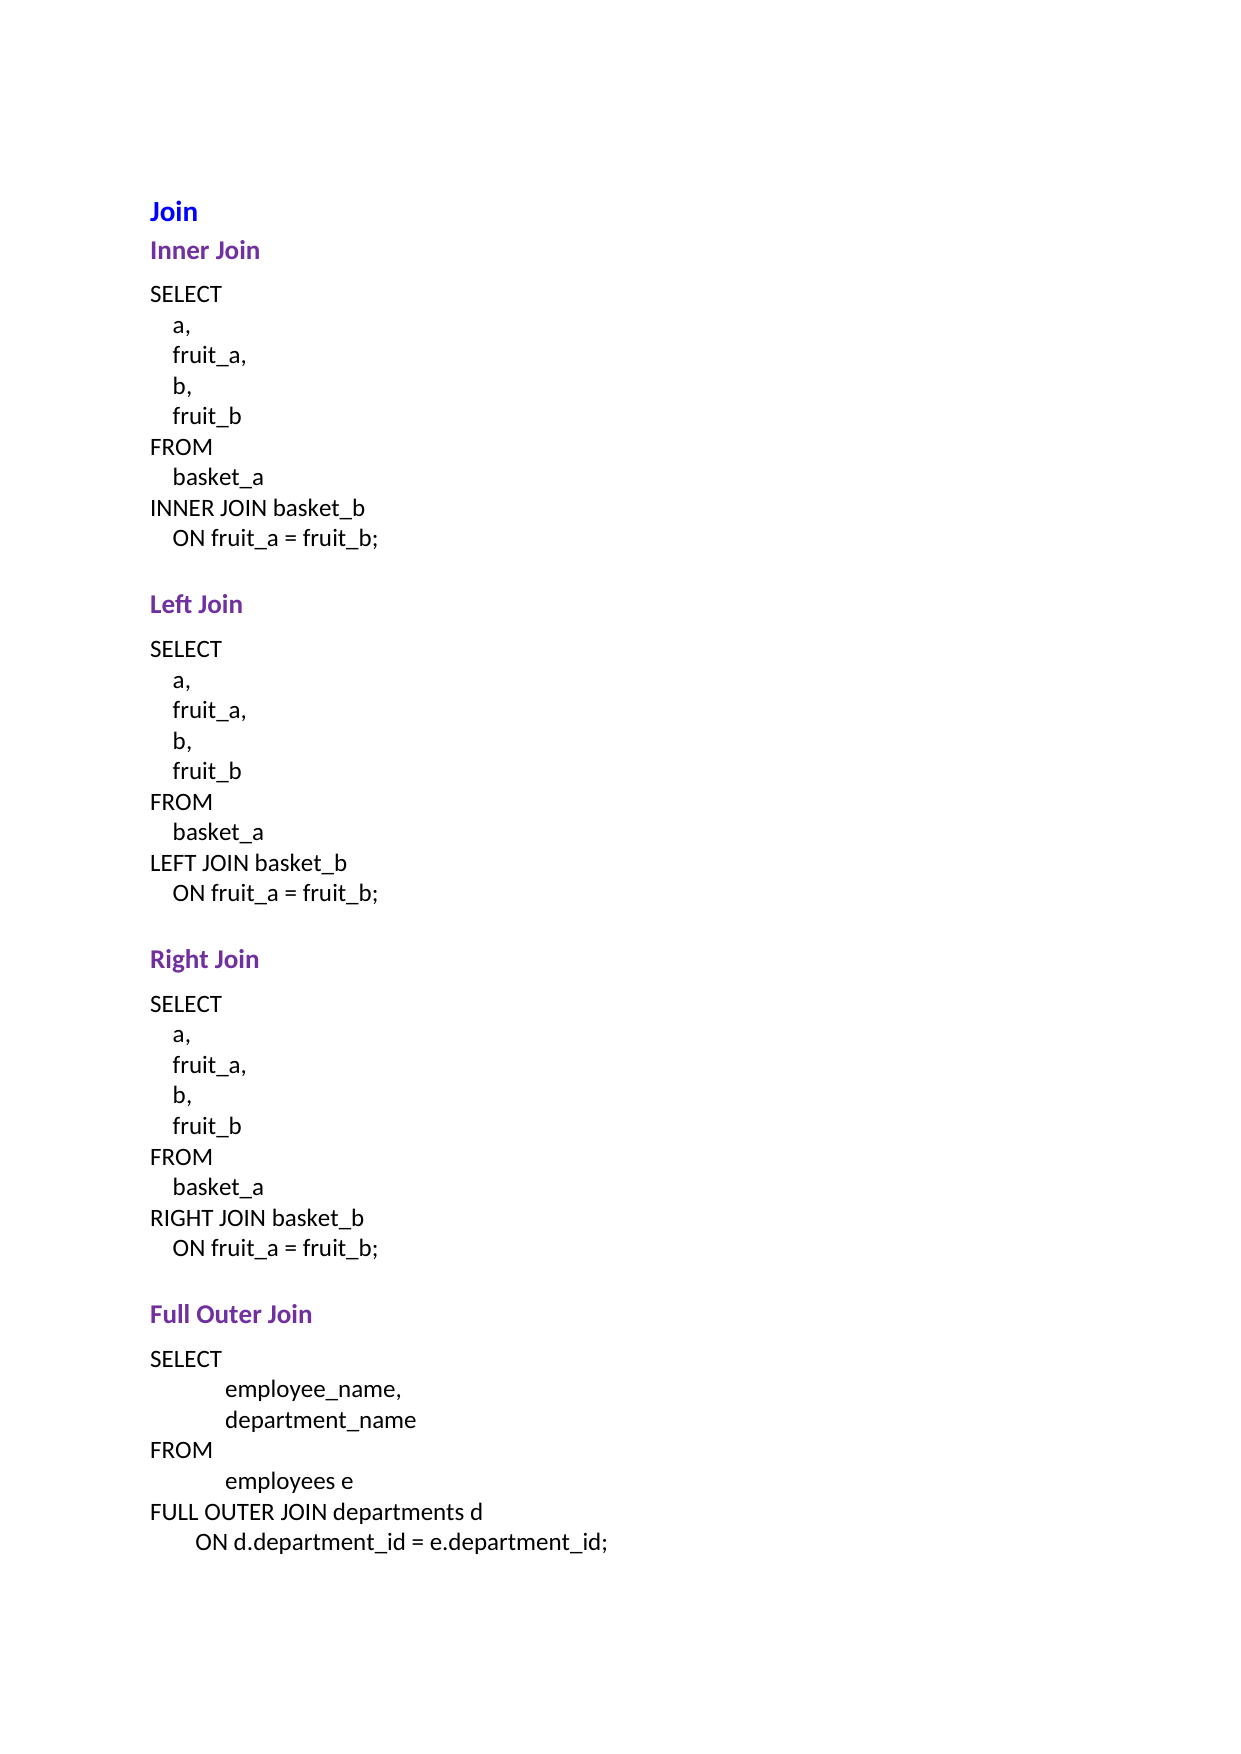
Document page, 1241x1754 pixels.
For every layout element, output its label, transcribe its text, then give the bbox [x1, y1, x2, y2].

text b, [150, 725, 1090, 755]
subtitle Join [150, 193, 1090, 229]
subtitle Left Join [150, 588, 1090, 621]
subtitle Right Join [150, 943, 1090, 976]
text SELECT [150, 988, 1090, 1019]
text fruit_b [150, 755, 1090, 786]
text FROM [150, 1434, 1090, 1465]
text FROM [150, 786, 1090, 816]
text fruit_a, [150, 339, 1090, 370]
text basket_a [150, 816, 1090, 847]
text a, [150, 309, 1090, 339]
text SELECT [150, 278, 1090, 309]
text RIGHT JOIN basket_b [150, 1202, 1090, 1232]
text SELECT [150, 633, 1090, 664]
text INNER JOIN basket_b [150, 492, 1090, 522]
text employees e [150, 1465, 1090, 1496]
text fruit_b [150, 1110, 1090, 1141]
text SELECT [150, 1343, 1090, 1373]
text FROM [150, 431, 1090, 461]
text employee_name, [150, 1373, 1090, 1404]
text ON fruit_a = fruit_b; [150, 877, 1090, 908]
text fruit_a, [150, 1049, 1090, 1080]
text ON d.department_id = e.department_id; [150, 1526, 1090, 1557]
text b, [150, 1080, 1090, 1110]
text fruit_b [150, 400, 1090, 431]
text b, [150, 370, 1090, 400]
text fruit_a, [150, 694, 1090, 725]
text basket_a [150, 461, 1090, 492]
text basket_a [150, 1171, 1090, 1202]
text FULL OUTER JOIN departments d [150, 1496, 1090, 1526]
text LEFT JOIN basket_b [150, 847, 1090, 877]
subtitle Full Outer Join [150, 1297, 1090, 1331]
text ON fruit_a = fruit_b; [150, 1232, 1090, 1263]
text ON fruit_a = fruit_b; [150, 522, 1090, 553]
text a, [150, 1019, 1090, 1049]
subtitle Inner Join [150, 233, 1090, 266]
text a, [150, 664, 1090, 694]
text FROM [150, 1141, 1090, 1171]
text department_name [150, 1404, 1090, 1434]
